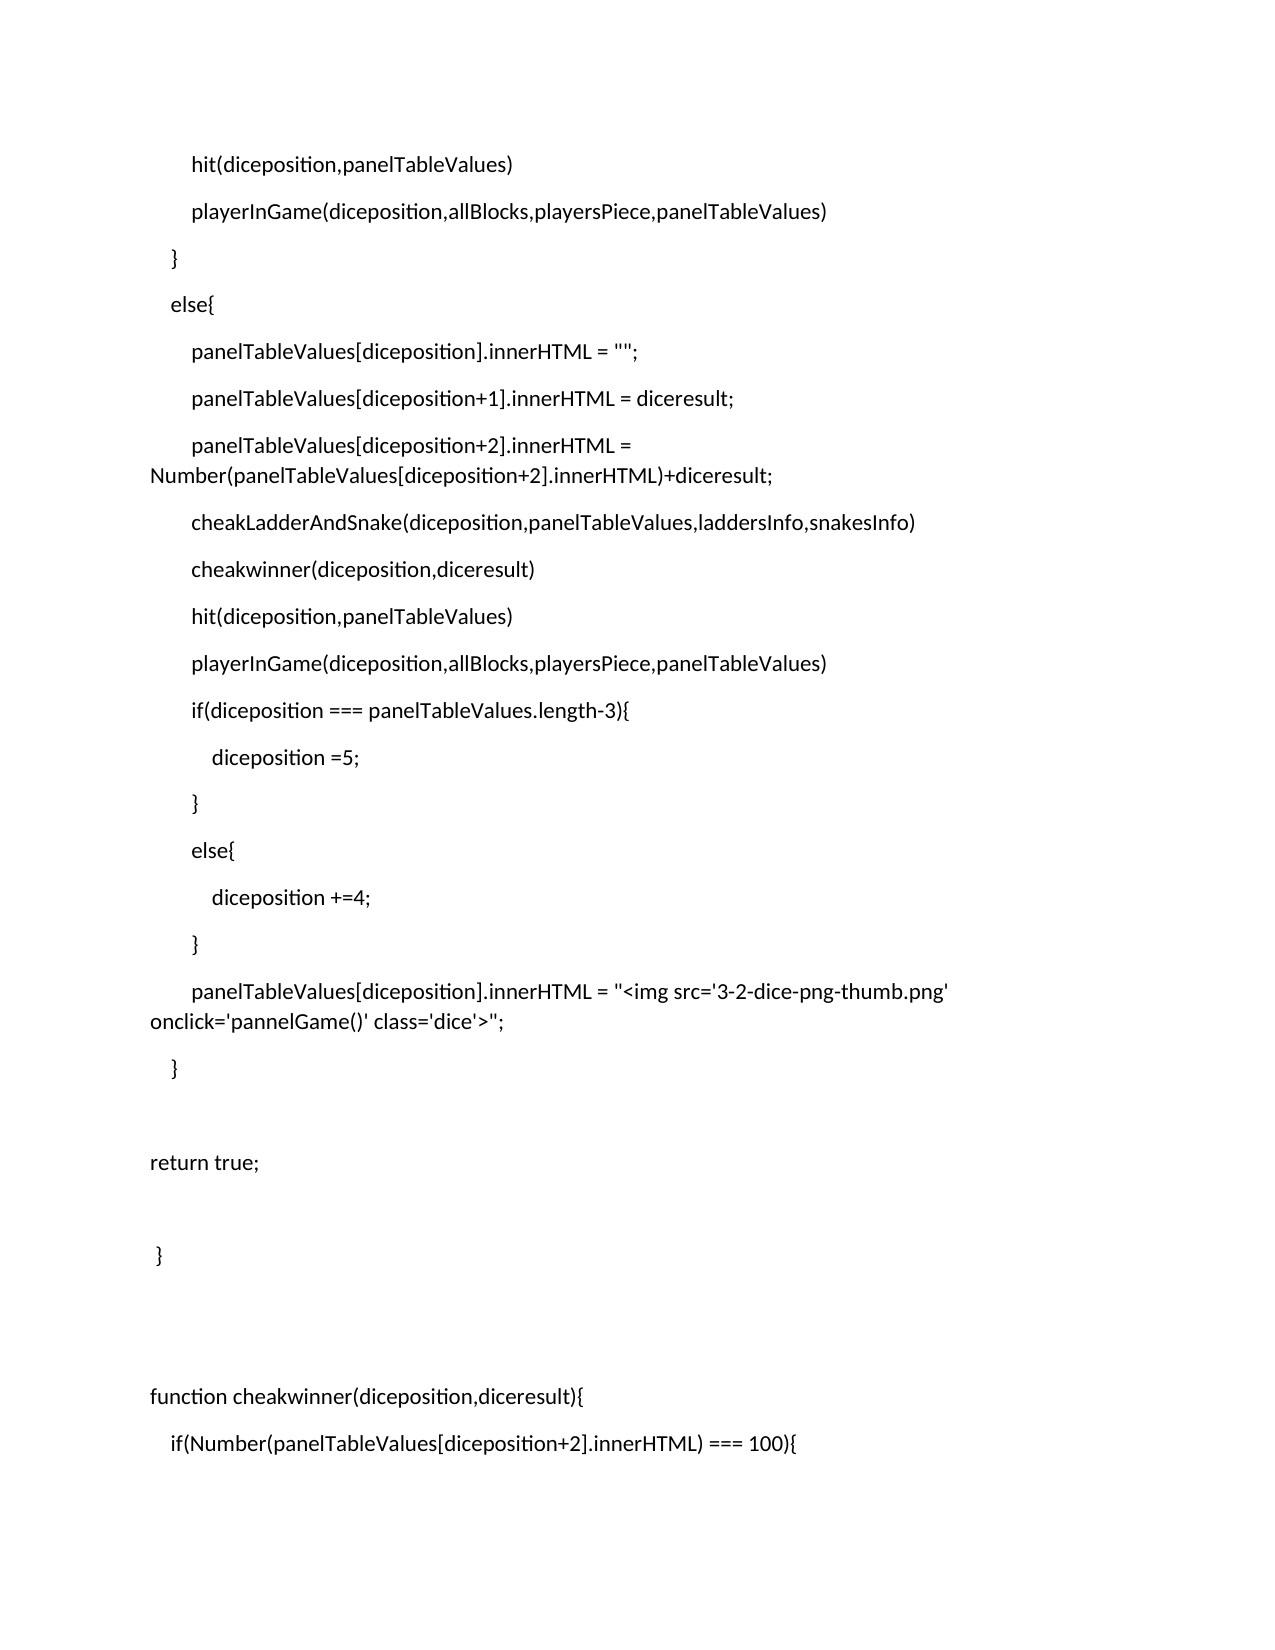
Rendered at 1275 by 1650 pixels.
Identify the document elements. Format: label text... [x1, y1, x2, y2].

text diceposition =5; [150, 743, 1125, 771]
text panelTableValues[diceposition+2].innerHTML = Number(panelTableValues[diceposition+2].innerHTML)+diceresult; [150, 431, 1125, 489]
text diceposition +=4; [150, 883, 1125, 911]
text if(diceposition === panelTableValues.length-3){ [150, 696, 1125, 724]
text panelTableValues[diceposition].innerHTML = ""; [150, 337, 1125, 366]
text } [150, 789, 1125, 818]
text playerInGame(diceposition,allBlocks,playersPiece,panelTableValues) [150, 649, 1125, 677]
text } [150, 1054, 1125, 1082]
text else{ [150, 836, 1125, 864]
text } [150, 244, 1125, 272]
text if(Number(panelTableValues[diceposition+2].innerHTML) === 100){ [150, 1429, 1125, 1457]
text return true; [150, 1148, 1125, 1176]
text } [150, 930, 1125, 958]
text } [150, 1242, 1125, 1270]
text cheakwinner(diceposition,diceresult) [150, 555, 1125, 583]
text panelTableValues[diceposition].innerHTML = "<img src='3-2-dice-png-thumb.png' onclick='pannelGame()' class='dice'>"; [150, 977, 1125, 1035]
text playerInGame(diceposition,allBlocks,playersPiece,panelTableValues) [150, 197, 1125, 225]
text hit(diceposition,panelTableValues) [150, 150, 1125, 178]
text else{ [150, 291, 1125, 319]
text panelTableValues[diceposition+1].innerHTML = diceresult; [150, 384, 1125, 412]
text cheakLadderAndSnake(diceposition,panelTableValues,laddersInfo,snakesInfo) [150, 508, 1125, 536]
text function cheakwinner(diceposition,diceresult){ [150, 1382, 1125, 1410]
text hit(diceposition,panelTableValues) [150, 602, 1125, 630]
